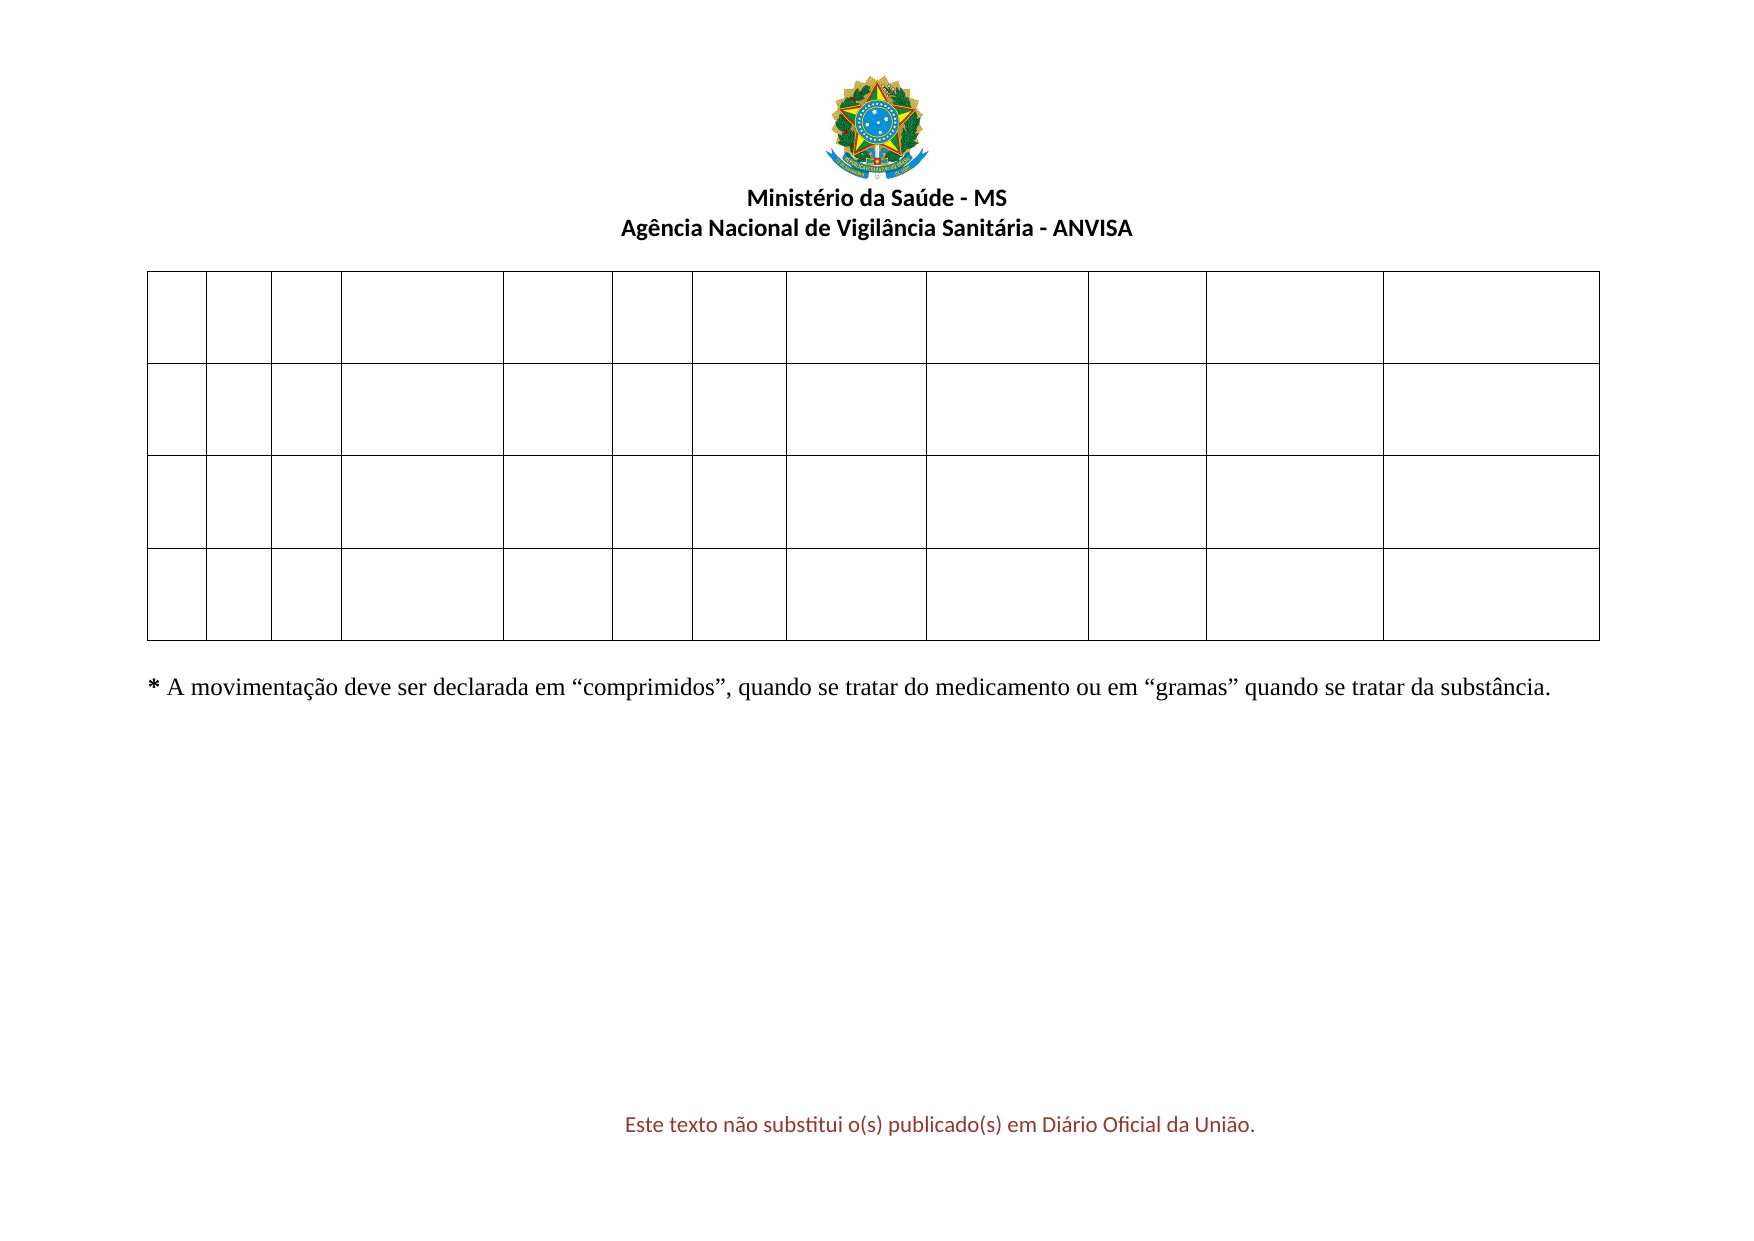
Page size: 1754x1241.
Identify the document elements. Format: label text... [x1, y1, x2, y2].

table_cell [787, 456, 926, 548]
table_cell [693, 272, 786, 363]
table_cell [613, 456, 692, 548]
table_cell [693, 549, 786, 640]
table_cell [148, 364, 206, 455]
table_cell [693, 364, 786, 455]
table_cell [1207, 364, 1383, 455]
text * A movimentação deve ser declarada em “comprimidos”, quando se tratar do medicamento ou em “gramas” quando se tratar da substância. [148, 672, 1606, 701]
table_cell [148, 456, 206, 548]
table_cell [927, 456, 1088, 548]
table_cell [207, 272, 271, 363]
table_cell [613, 549, 692, 640]
table_cell [927, 364, 1088, 455]
table_cell [342, 456, 503, 548]
table_cell [1089, 549, 1206, 640]
table_cell [272, 549, 341, 640]
table_cell [1089, 272, 1206, 363]
table_cell [1384, 549, 1599, 640]
table_cell [1384, 272, 1599, 363]
table_cell [613, 272, 692, 363]
table_cell [272, 272, 341, 363]
table_cell [342, 364, 503, 455]
table_cell [504, 364, 612, 455]
picture [822, 73, 932, 182]
table_cell [1207, 272, 1383, 363]
table_cell [1089, 364, 1206, 455]
table_cell [342, 549, 503, 640]
table_cell [1384, 364, 1599, 455]
table_cell [787, 549, 926, 640]
table_cell [207, 456, 271, 548]
table_cell [927, 549, 1088, 640]
table_cell [613, 364, 692, 455]
table_cell [787, 272, 926, 363]
table_cell [272, 364, 341, 455]
table_cell [148, 272, 206, 363]
table_cell [1207, 549, 1383, 640]
table_cell [1384, 456, 1599, 548]
table_cell [927, 272, 1088, 363]
table_cell [148, 549, 206, 640]
table_cell [787, 364, 926, 455]
table_cell [1207, 456, 1383, 548]
table_cell [342, 272, 503, 363]
table_cell [272, 456, 341, 548]
table_cell [693, 456, 786, 548]
table_cell [1089, 456, 1206, 548]
table_cell [504, 549, 612, 640]
table_cell [504, 272, 612, 363]
table_cell [207, 549, 271, 640]
table_cell [504, 456, 612, 548]
table_cell [207, 364, 271, 455]
